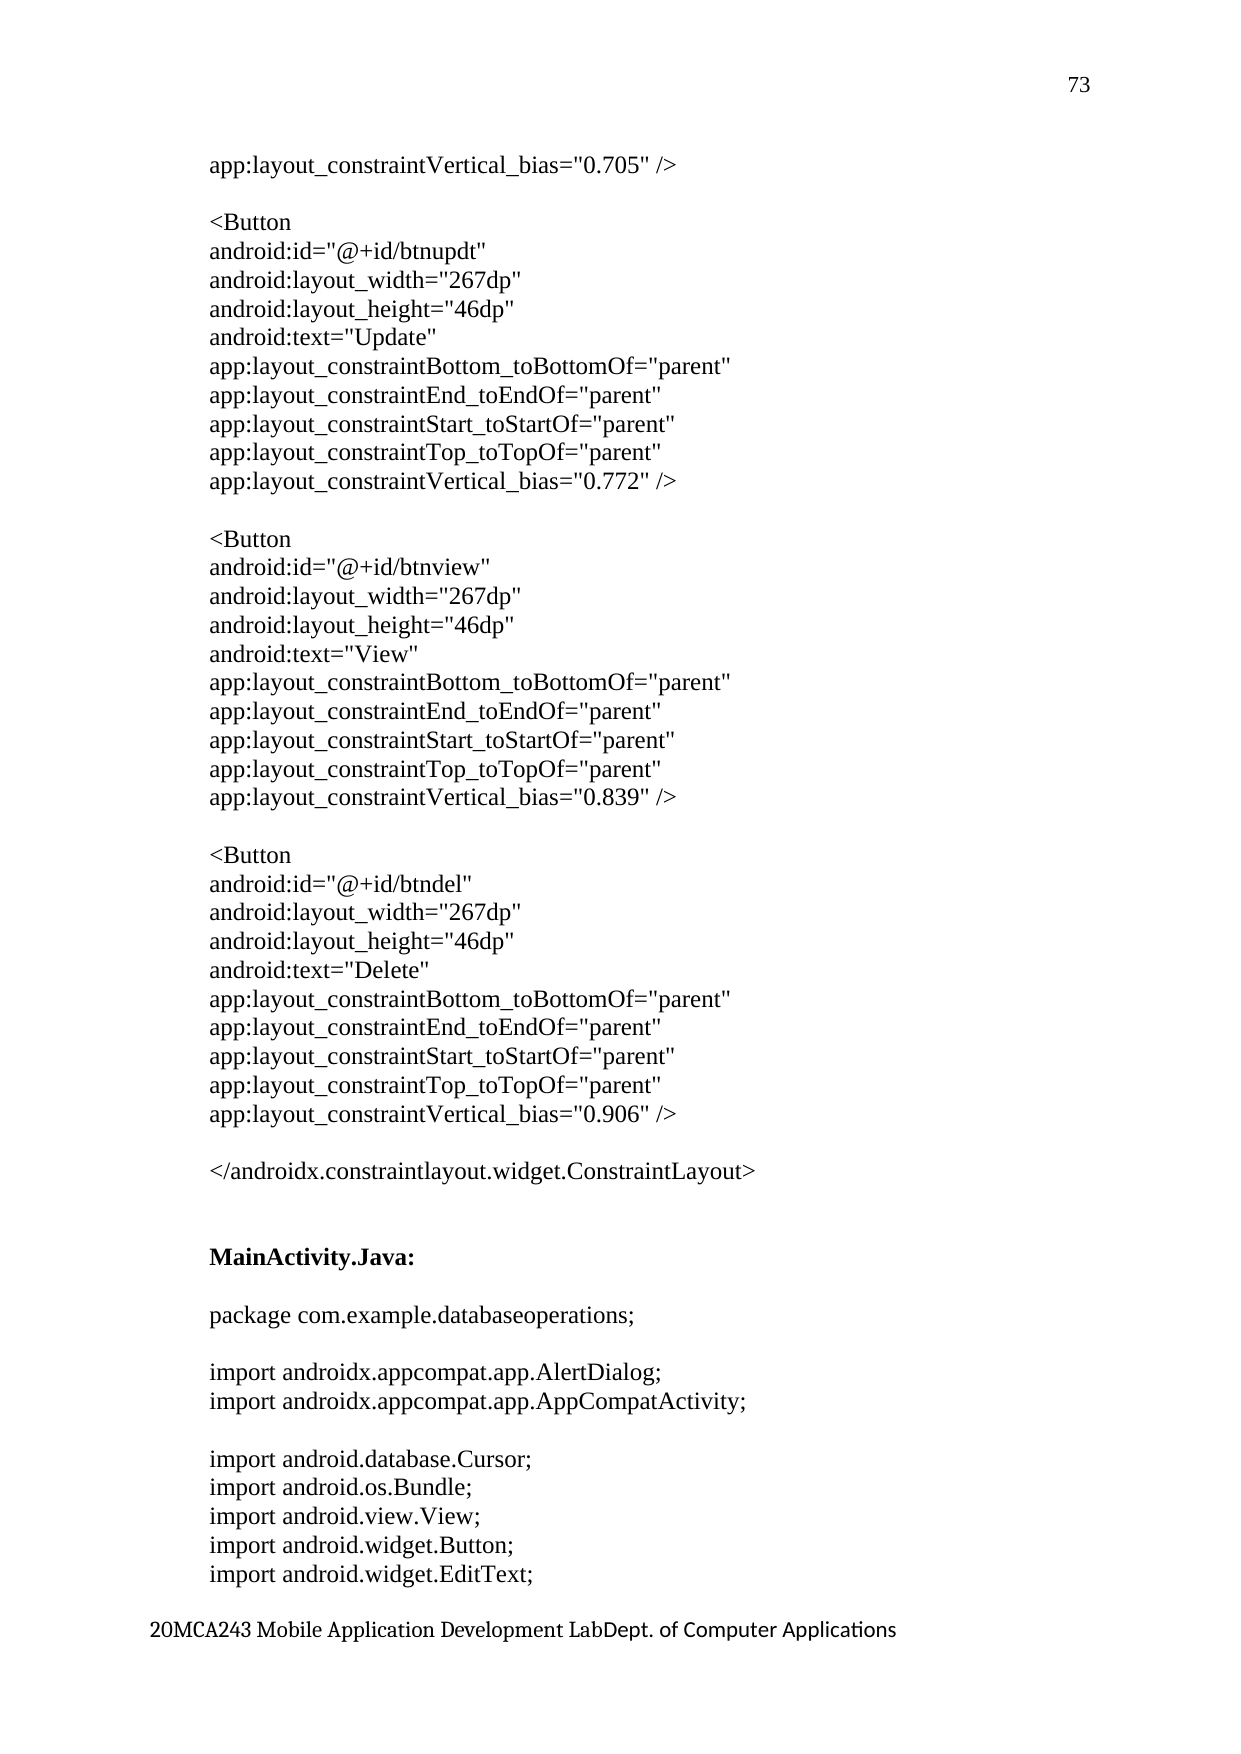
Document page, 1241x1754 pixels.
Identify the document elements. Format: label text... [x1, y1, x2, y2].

text app:layout_constraintEnd_toEndOf="parent" [209, 380, 1090, 409]
text app:layout_constraintTop_toTopOf="parent" [209, 1070, 1090, 1099]
text android:text="Update" [209, 322, 1090, 351]
text app:layout_constraintStart_toStartOf="parent" [209, 725, 1090, 754]
text app:layout_constraintTop_toTopOf="parent" [209, 754, 1090, 782]
text app:layout_constraintEnd_toEndOf="parent" [209, 1012, 1090, 1041]
text app:layout_constraintVertical_bias="0.906" /> [209, 1099, 1090, 1127]
text app:layout_constraintTop_toTopOf="parent" [209, 437, 1090, 466]
text <Button [209, 840, 1090, 869]
text android:text="View" [209, 639, 1090, 667]
text import androidx.appcompat.app.AlertDialog; [209, 1357, 1090, 1386]
text import android.database.Cursor; [209, 1444, 1090, 1472]
text <Button [209, 524, 1090, 552]
text android:id="@+id/btnview" [209, 552, 1090, 581]
text android:layout_height="46dp" [209, 926, 1090, 955]
text app:layout_constraintBottom_toBottomOf="parent" [209, 351, 1090, 380]
text app:layout_constraintStart_toStartOf="parent" [209, 409, 1090, 437]
text import android.os.Bundle; [209, 1472, 1090, 1501]
text app:layout_constraintBottom_toBottomOf="parent" [209, 667, 1090, 696]
text </androidx.constraintlayout.widget.ConstraintLayout> [209, 1156, 1090, 1185]
text android:layout_width="267dp" [209, 265, 1090, 294]
text import androidx.appcompat.app.AppCompatActivity; [209, 1386, 1090, 1415]
text android:layout_height="46dp" [209, 610, 1090, 639]
text <Button [209, 207, 1090, 236]
text app:layout_constraintStart_toStartOf="parent" [209, 1041, 1090, 1070]
text android:text="Delete" [209, 955, 1090, 984]
text app:layout_constraintBottom_toBottomOf="parent" [209, 984, 1090, 1012]
text import android.widget.EditText; [209, 1559, 1090, 1587]
text app:layout_constraintVertical_bias="0.839" /> [209, 782, 1090, 811]
text package com.example.databaseoperations; [209, 1300, 1090, 1329]
text android:layout_width="267dp" [209, 581, 1090, 610]
text MainActivity.Java: [209, 1242, 1090, 1271]
text import android.widget.Button; [209, 1530, 1090, 1559]
text app:layout_constraintEnd_toEndOf="parent" [209, 696, 1090, 725]
text android:id="@+id/btndel" [209, 869, 1090, 897]
text android:layout_height="46dp" [209, 294, 1090, 322]
text app:layout_constraintVertical_bias="0.705" /> [209, 150, 1090, 179]
text android:id="@+id/btnupdt" [209, 236, 1090, 265]
text app:layout_constraintVertical_bias="0.772" /> [209, 466, 1090, 495]
text import android.view.View; [209, 1501, 1090, 1530]
text android:layout_width="267dp" [209, 897, 1090, 926]
